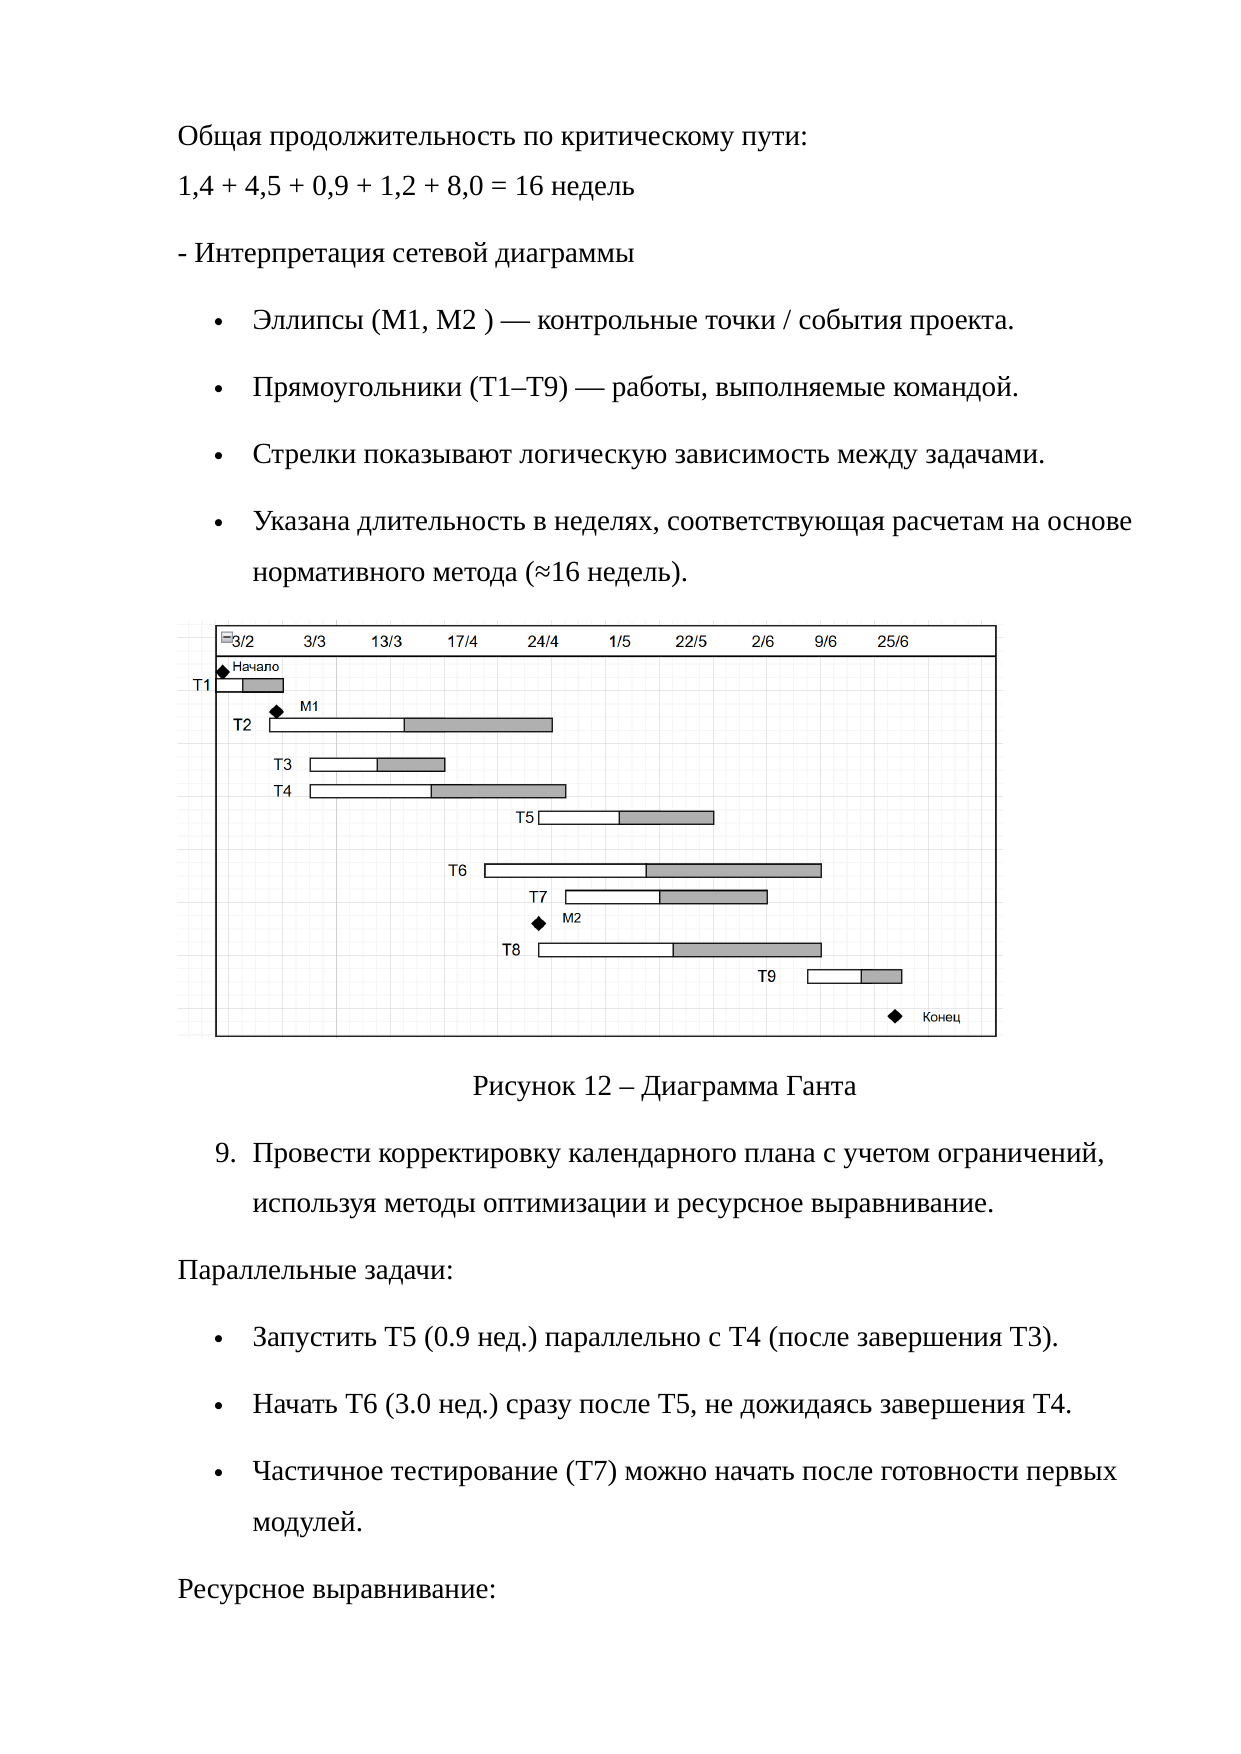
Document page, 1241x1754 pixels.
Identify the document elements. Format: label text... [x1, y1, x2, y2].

text Рисунок 12 – Диаграмма Ганта [177, 1068, 1152, 1102]
list Запустить T5 (0.9 нед.) параллельно с T4 (после завершения T3). [215, 1319, 1152, 1353]
list Частичное тестирование (T7) можно начать после готовности первых модулей. [215, 1453, 1152, 1537]
picture [177, 620, 1004, 1038]
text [177, 118, 1152, 202]
list Стрелки показывают логическую зависимость между задачами. [215, 436, 1152, 470]
text - Интерпретация сетевой диаграммы [177, 235, 1152, 269]
list Начать T6 (3.0 нед.) сразу после T5, не дожидаясь завершения T4. [215, 1386, 1152, 1420]
text Ресурсное выравнивание: [177, 1571, 1152, 1604]
list Эллипсы (M1, M2 ) — контрольные точки / события проекта. [215, 302, 1152, 336]
list Указана длительность в неделях, соответствующая расчетам на основе нормативного метода (≈16 недель). [215, 503, 1152, 587]
list Прямоугольники (T1–T9) — работы, выполняемые командой. [215, 369, 1152, 403]
text Параллельные задачи: [177, 1252, 1152, 1286]
list Провести корректировку календарного плана с учетом ограничений, используя методы оптимизации и ресурсное выравнивание. [215, 1135, 1152, 1219]
